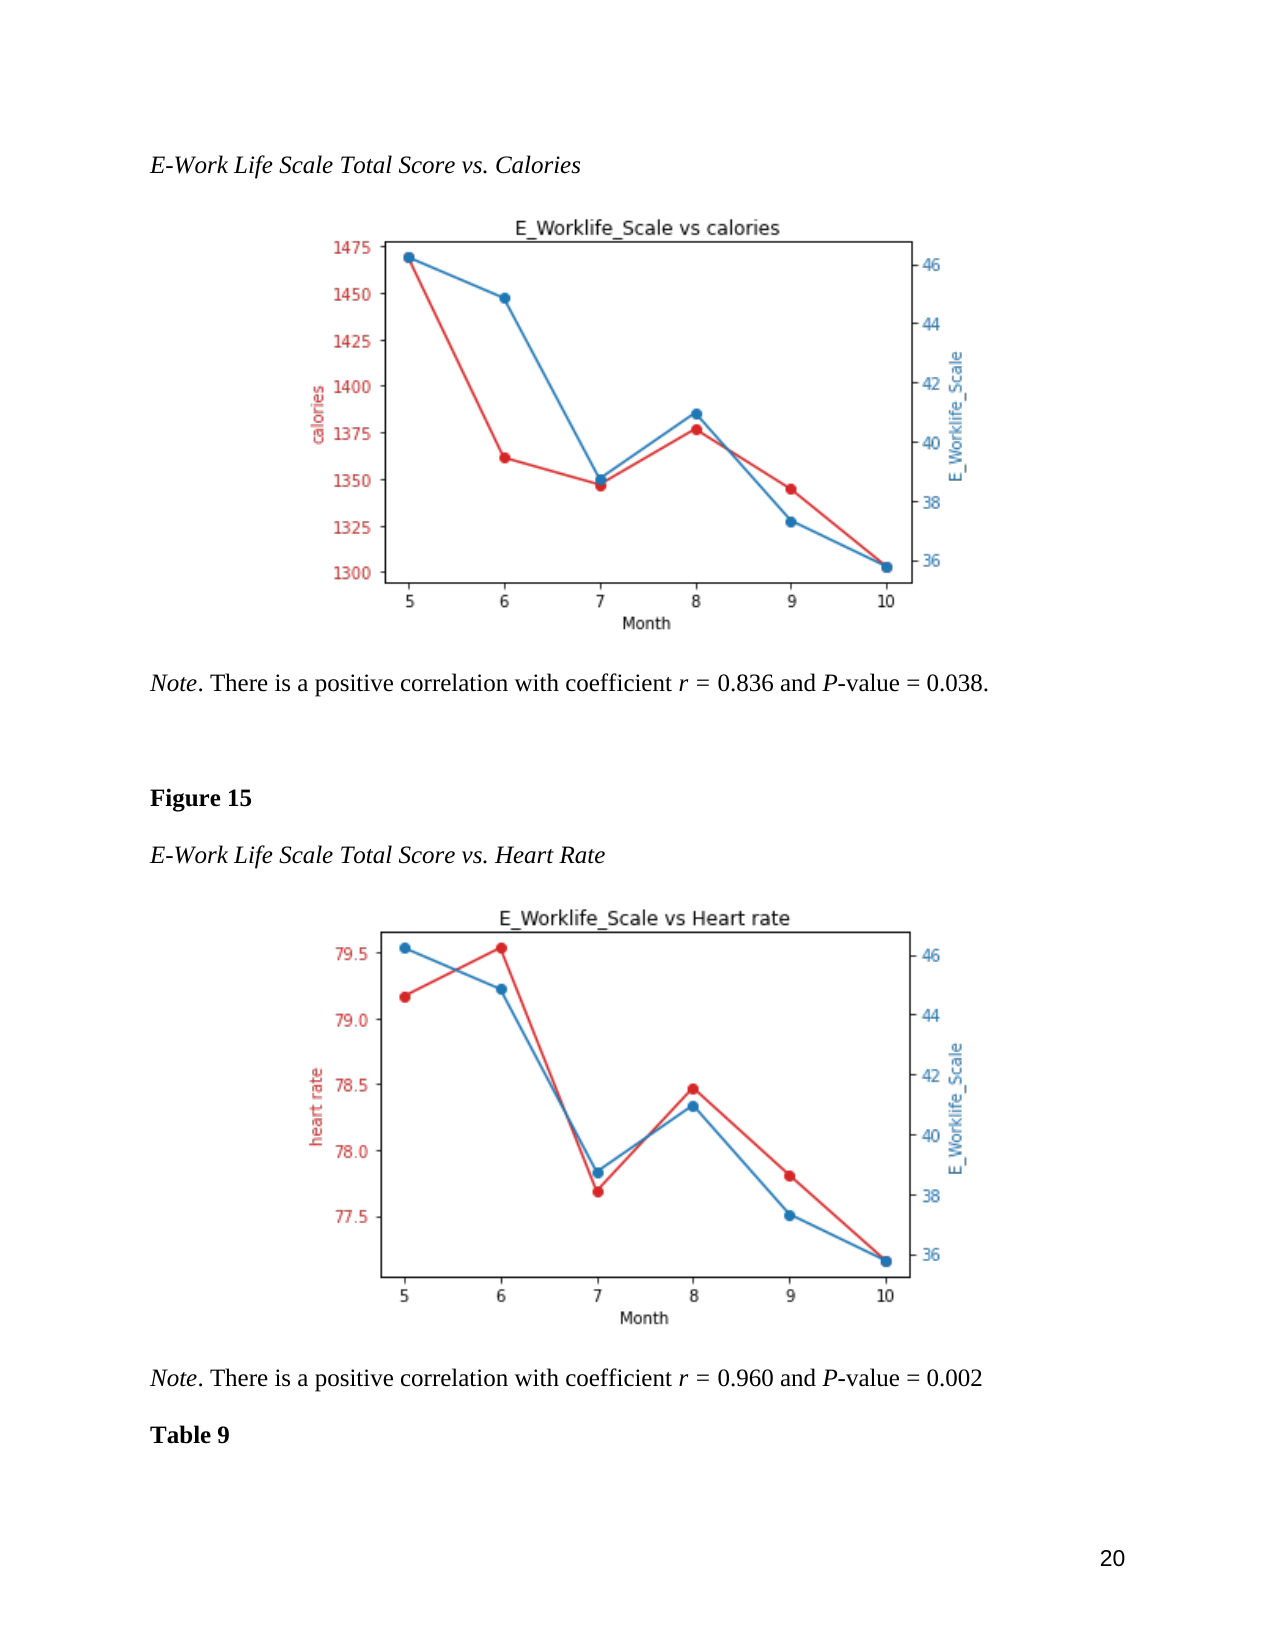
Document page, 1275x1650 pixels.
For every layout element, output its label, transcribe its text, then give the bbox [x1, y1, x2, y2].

picture [300, 207, 976, 642]
text Table 9 [150, 1420, 1125, 1449]
text E-Work Life Scale Total Score vs. Heart Rate [150, 840, 1125, 869]
text Note. There is a positive correlation with coefficient r = 0.960 and P-value = 0.002 [150, 1363, 1125, 1391]
text E-Work Life Scale Total Score vs. Calories [150, 150, 1125, 179]
text Note. There is a positive correlation with coefficient r = 0.836 and P-value = 0.038. [150, 668, 1125, 696]
picture [300, 897, 976, 1337]
text Figure 15 [150, 783, 1125, 811]
